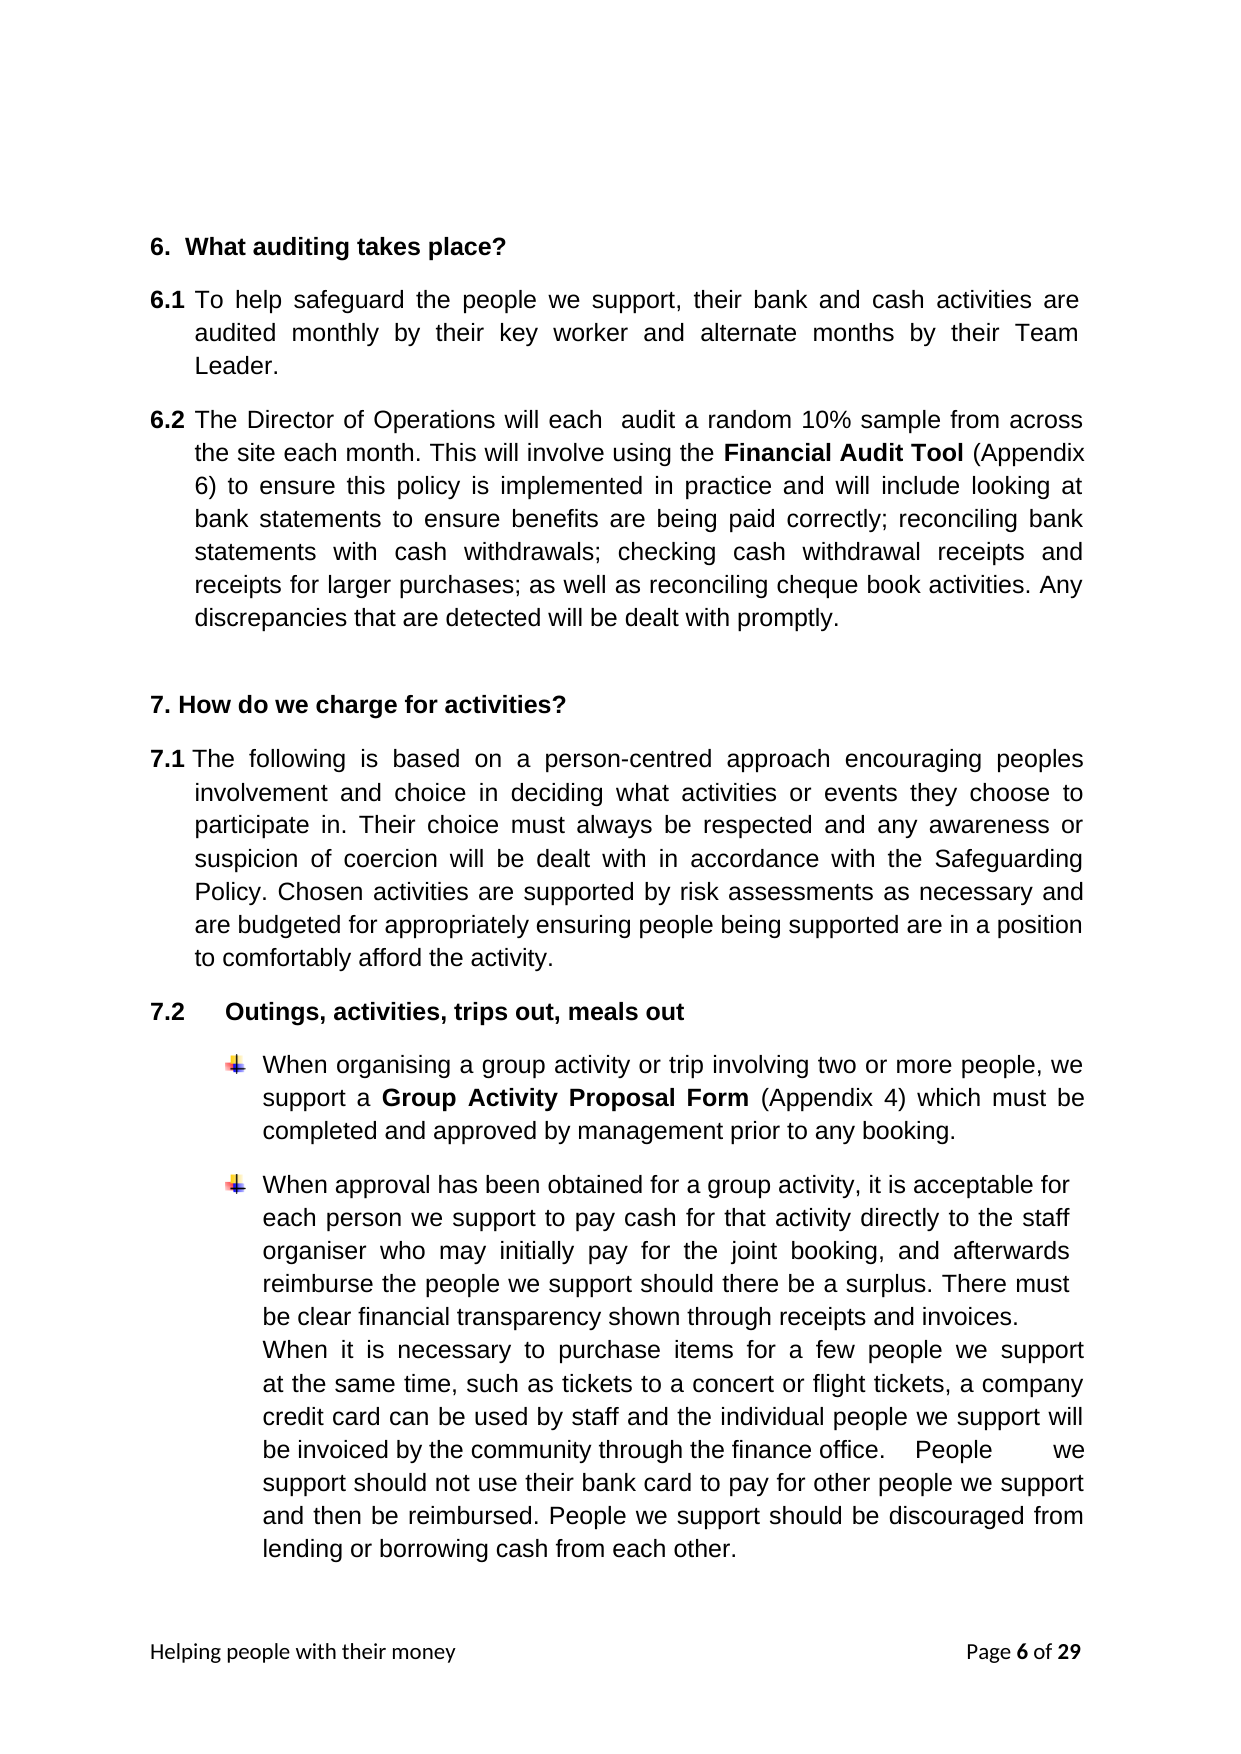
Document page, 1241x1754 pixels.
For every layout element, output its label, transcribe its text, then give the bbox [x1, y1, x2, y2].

text When it is necessary to purchase items for a few people we support at the same time, such as tickets to a concert or flight tickets, a company credit card can be used by staff and the individual people we support will be invoiced by the community through the finance office. People we support should not use their bank card to pay for other people we support and then be reimbursed. People we support should be discouraged from lending or borrowing cash from each other. [262, 1336, 1085, 1562]
subtitle How do we charge for activities? [150, 690, 1109, 719]
picture [225, 1174, 246, 1194]
text When approval has been obtained for a group activity, it is acceptable for each person we support to pay cash for that activity directly to the staff organiser who may initially pay for the joint booking, and afterwards reimburse the people we support should there be a surplus. There must be clear financial transparency shown through receipts and invoices. [262, 1170, 1072, 1331]
subtitle Outings, activities, trips out, meals out [150, 997, 1109, 1025]
text When organising a group activity or trip involving two or more people, we support a Group Activity Proposal Form (Appendix 4) which must be completed and approved by management prior to any booking. [262, 1050, 1085, 1145]
picture [225, 1054, 246, 1074]
list To help safeguard the people we support, their bank and cash activities are audited monthly by their key worker and alternate months by their Team Leader. [150, 285, 1081, 380]
subtitle What auditing takes place? [150, 232, 1109, 260]
list The following is based on a person-centred approach encouraging peoples involvement and choice in deciding what activities or events they choose to participate in. Their choice must always be respected and any awareness or suspicion of coercion will be dealt with in accordance with the Safeguarding Policy. Chosen activities are supported by risk assessments as necessary and are budgeted for appropriately ensuring people being supported are in a position to comfortably afford the activity. [150, 744, 1085, 971]
text Helping people with their money Page 6 of 29 [150, 1637, 1109, 1665]
list The Director of Operations will each audit a random 10% sample from across the site each month. This will involve using the Financial Audit Tool (Appendix 6) to ensure this policy is implemented in practice and will include looking at bank statements to ensure benefits are being paid correctly; reconciling bank statements with cash withdrawals; checking cash withdrawal receipts and receipts for larger purchases; as well as reconciling cheque book activities. Any discrepancies that are detected will be dealt with promptly. [150, 405, 1085, 632]
